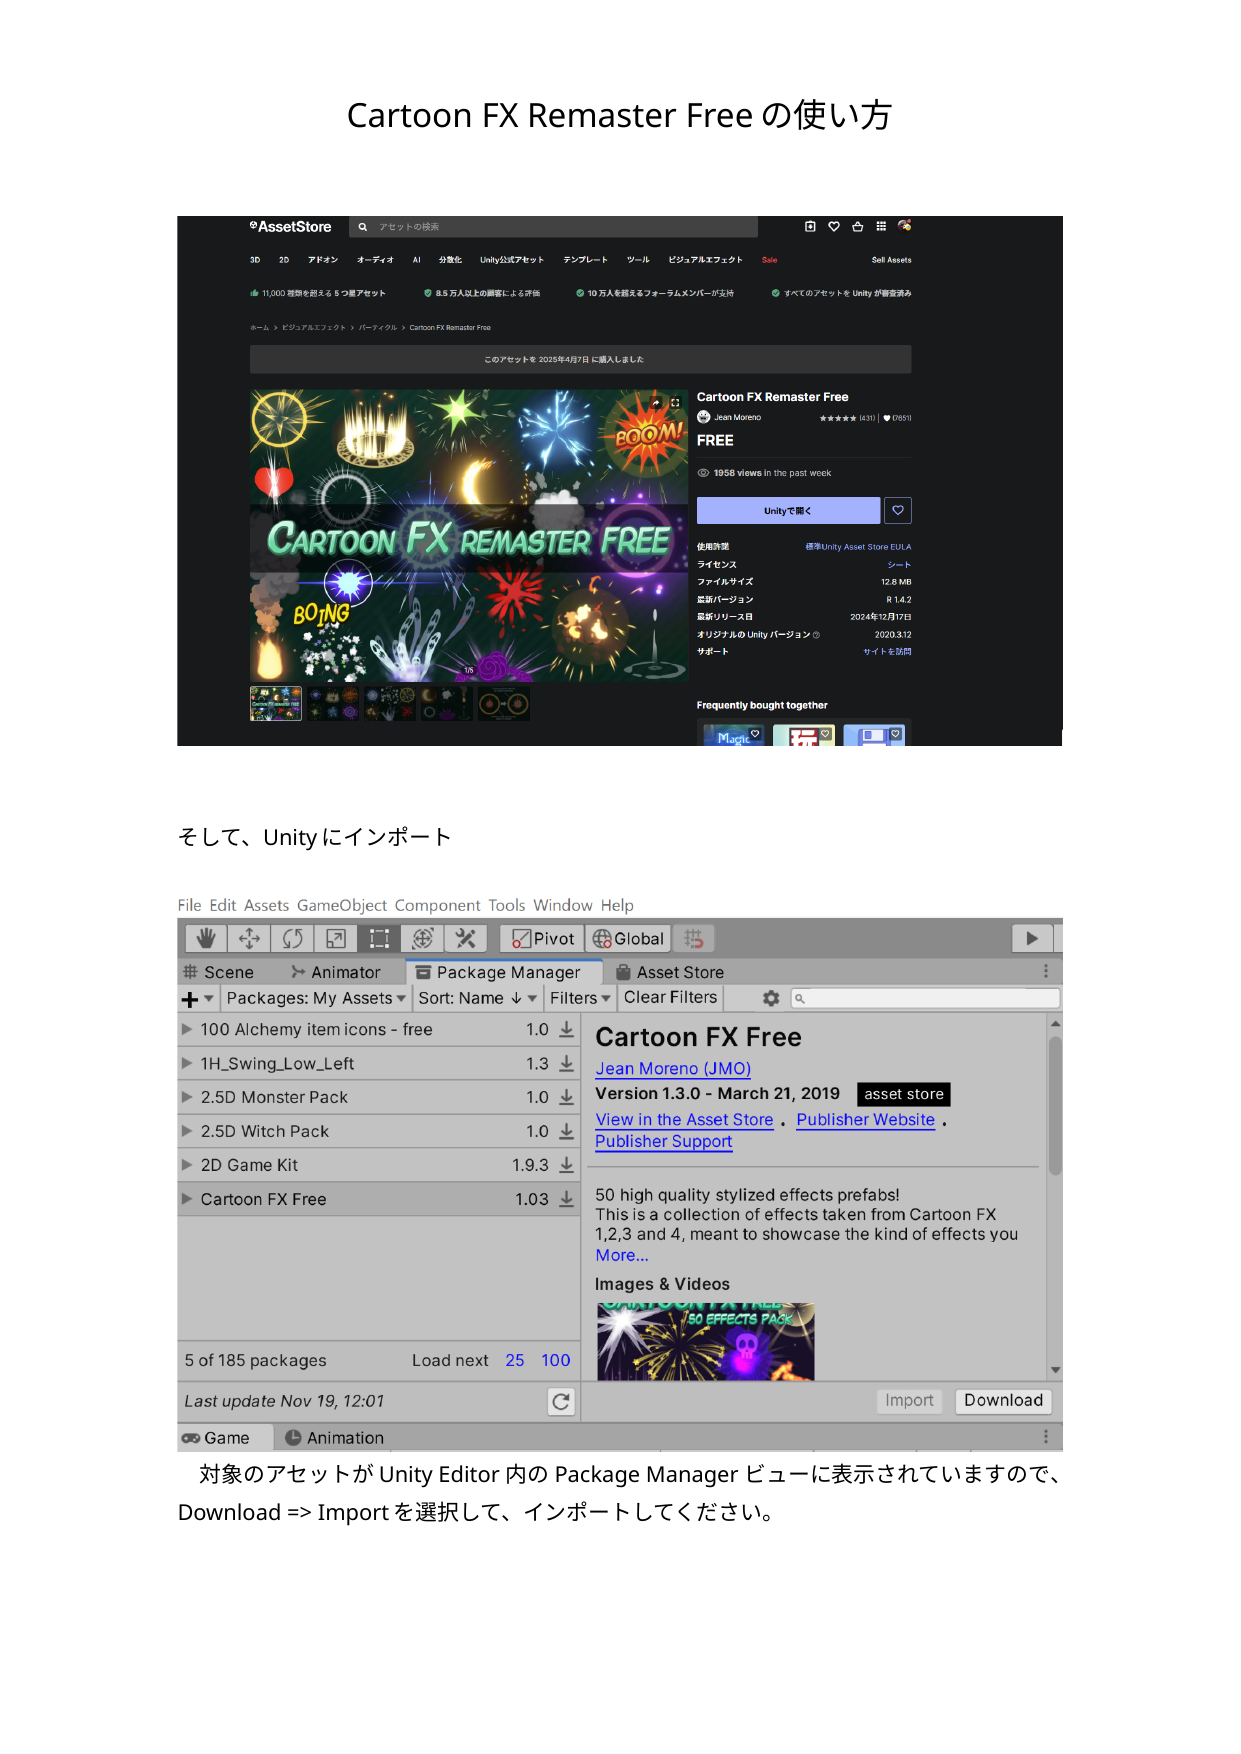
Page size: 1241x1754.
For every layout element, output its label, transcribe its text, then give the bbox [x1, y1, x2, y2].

picture [177, 891, 1063, 1452]
text そして、Unityにインポート [177, 817, 1063, 854]
text 対象のアセットが Unity Editor 内の Package Manager ビューに表示されていますので、Download => Importを選択して、インポートしてください。 [177, 1454, 1063, 1529]
picture [177, 216, 1063, 746]
